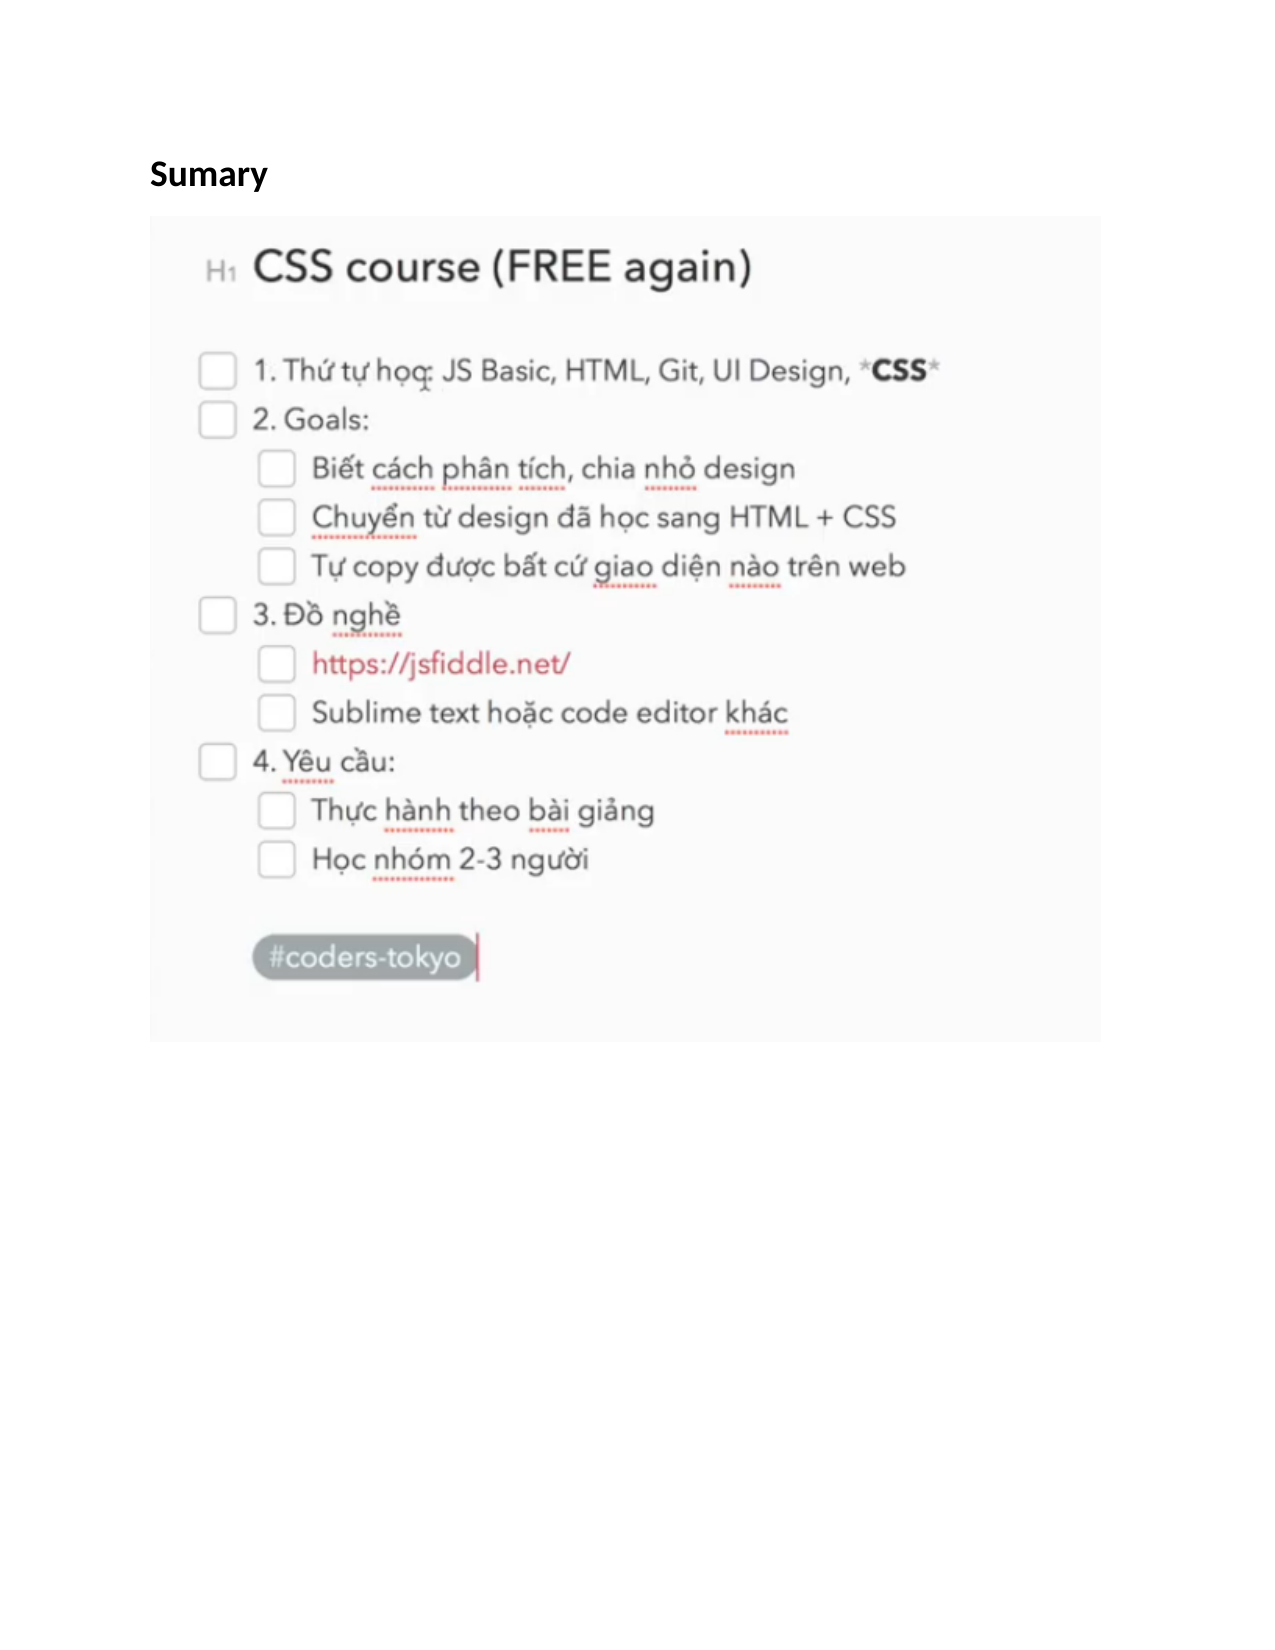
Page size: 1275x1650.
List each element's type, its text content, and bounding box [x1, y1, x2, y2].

text Sumary [150, 150, 1125, 196]
picture [150, 216, 1101, 1042]
